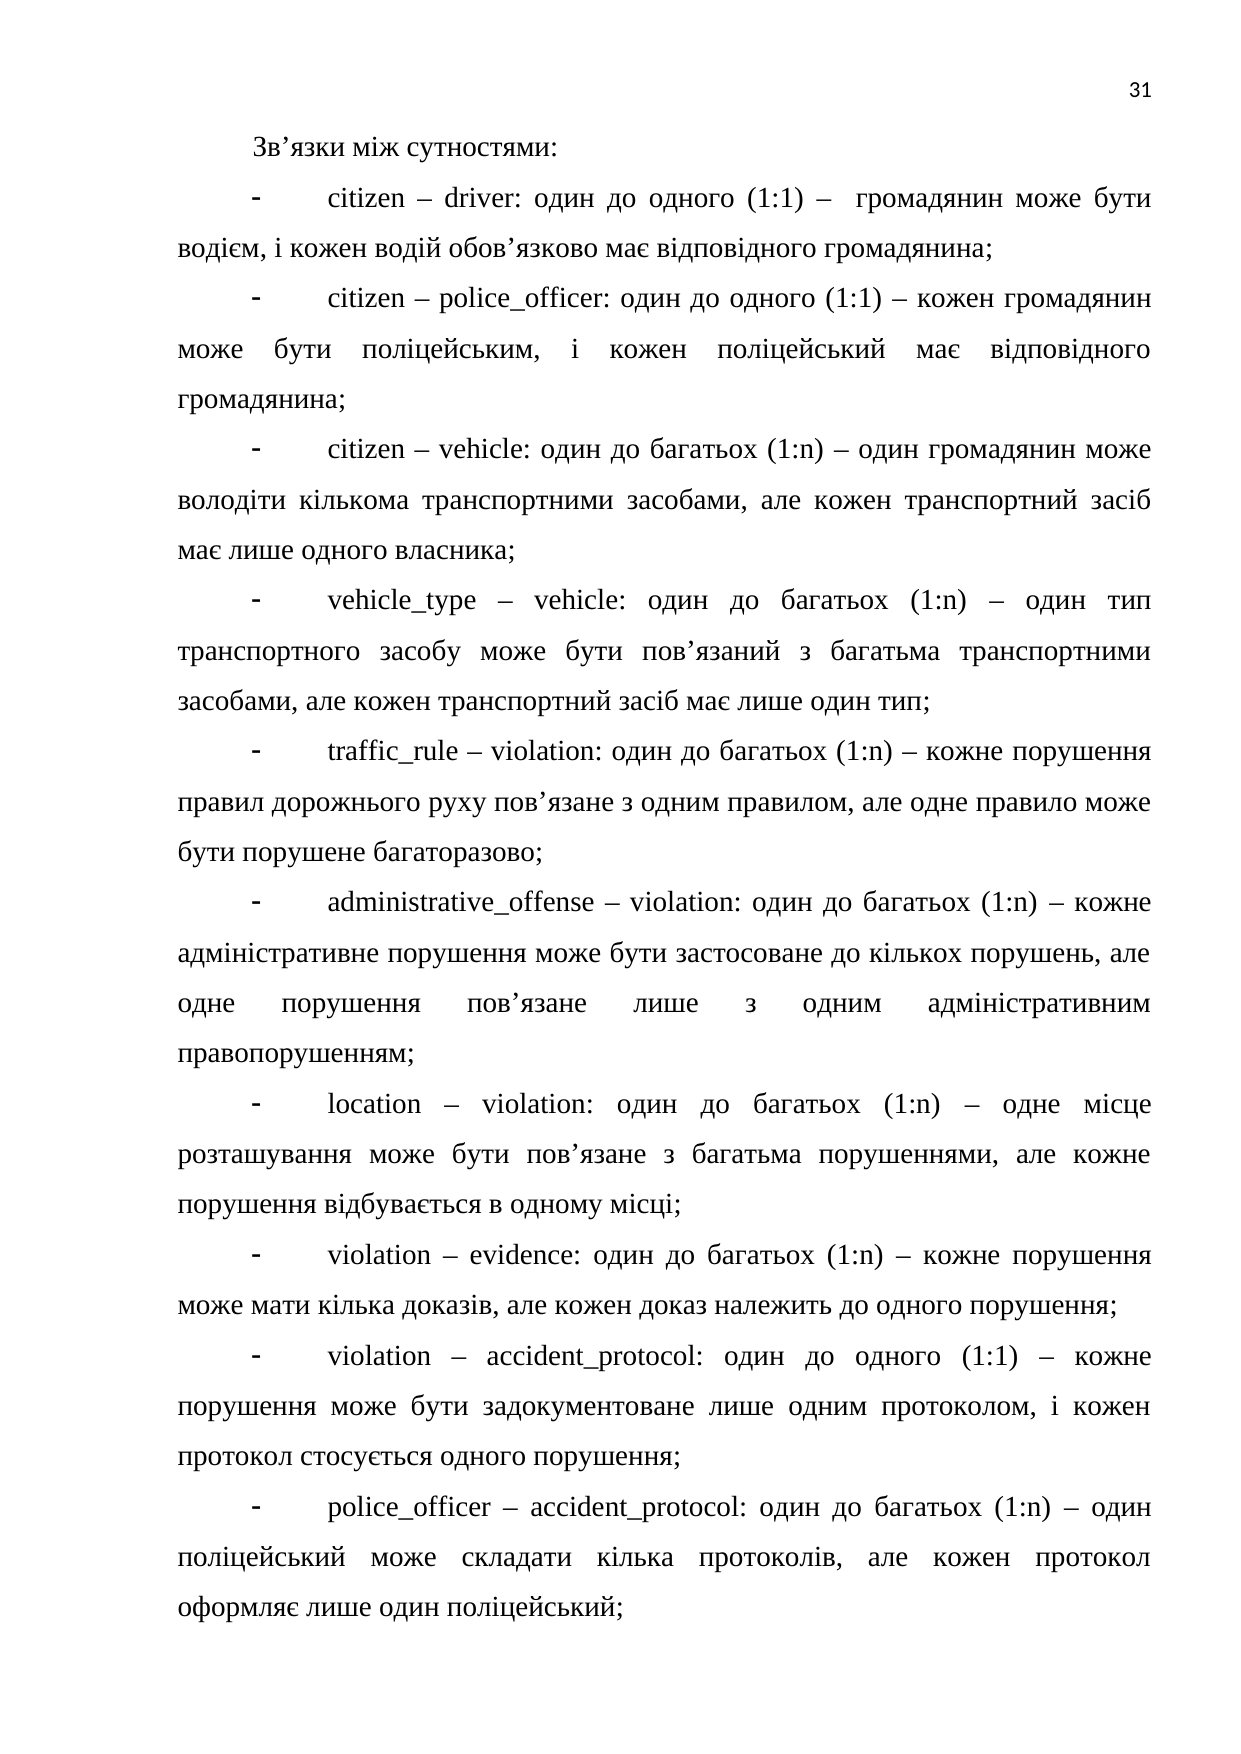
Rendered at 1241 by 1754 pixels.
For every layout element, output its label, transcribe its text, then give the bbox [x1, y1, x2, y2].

list traffic_rule – violation: один до багатьох (1:n) – кожне порушення правил дорожнього руху пов’язане з одним правилом, але одне правило може бути порушене багаторазово; [177, 733, 1152, 868]
list vehicle_type – vehicle: один до багатьох (1:n) – один тип транспортного засобу може бути пов’язаний з багатьма транспортними засобами, але кожен транспортний засіб має лише один тип; [177, 582, 1152, 717]
list violation – accident_protocol: один до одного (1:1) – кожне порушення може бути задокументоване лише одним протоколом, і кожен протокол стосується одного порушення; [177, 1338, 1152, 1472]
list violation – evidence: один до багатьох (1:n) – кожне порушення може мати кілька доказів, але кожен доказ належить до одного порушення; [177, 1237, 1152, 1321]
list citizen – vehicle: один до багатьох (1:n) – один громадянин може володіти кількома транспортними засобами, але кожен транспортний засіб має лише одного власника; [177, 431, 1152, 566]
list police_officer – accident_protocol: один до багатьох (1:n) – один поліцейський може складати кілька протоколів, але кожен протокол оформляє лише один поліцейський; [177, 1489, 1152, 1623]
list citizen – police_officer: один до одного (1:1) – кожен громадянин може бути поліцейським, і кожен поліцейський має відповідного громадянина; [177, 280, 1152, 415]
list location – violation: один до багатьох (1:n) – одне місце розташування може бути пов’язане з багатьма порушеннями, але кожне порушення відбувається в одному місці; [177, 1086, 1152, 1220]
list citizen – driver: один до одного (1:1) – громадянин може бути водієм, і кожен водій обов’язково має відповідного громадянина; [177, 180, 1152, 264]
list administrative_offense – violation: один до багатьох (1:n) – кожне адміністративне порушення може бути застосоване до кількох порушень, але одне порушення пов’язане лише з одним адміністративним правопорушенням; [177, 884, 1152, 1069]
text Зв’язки між сутностями: [177, 129, 1152, 163]
